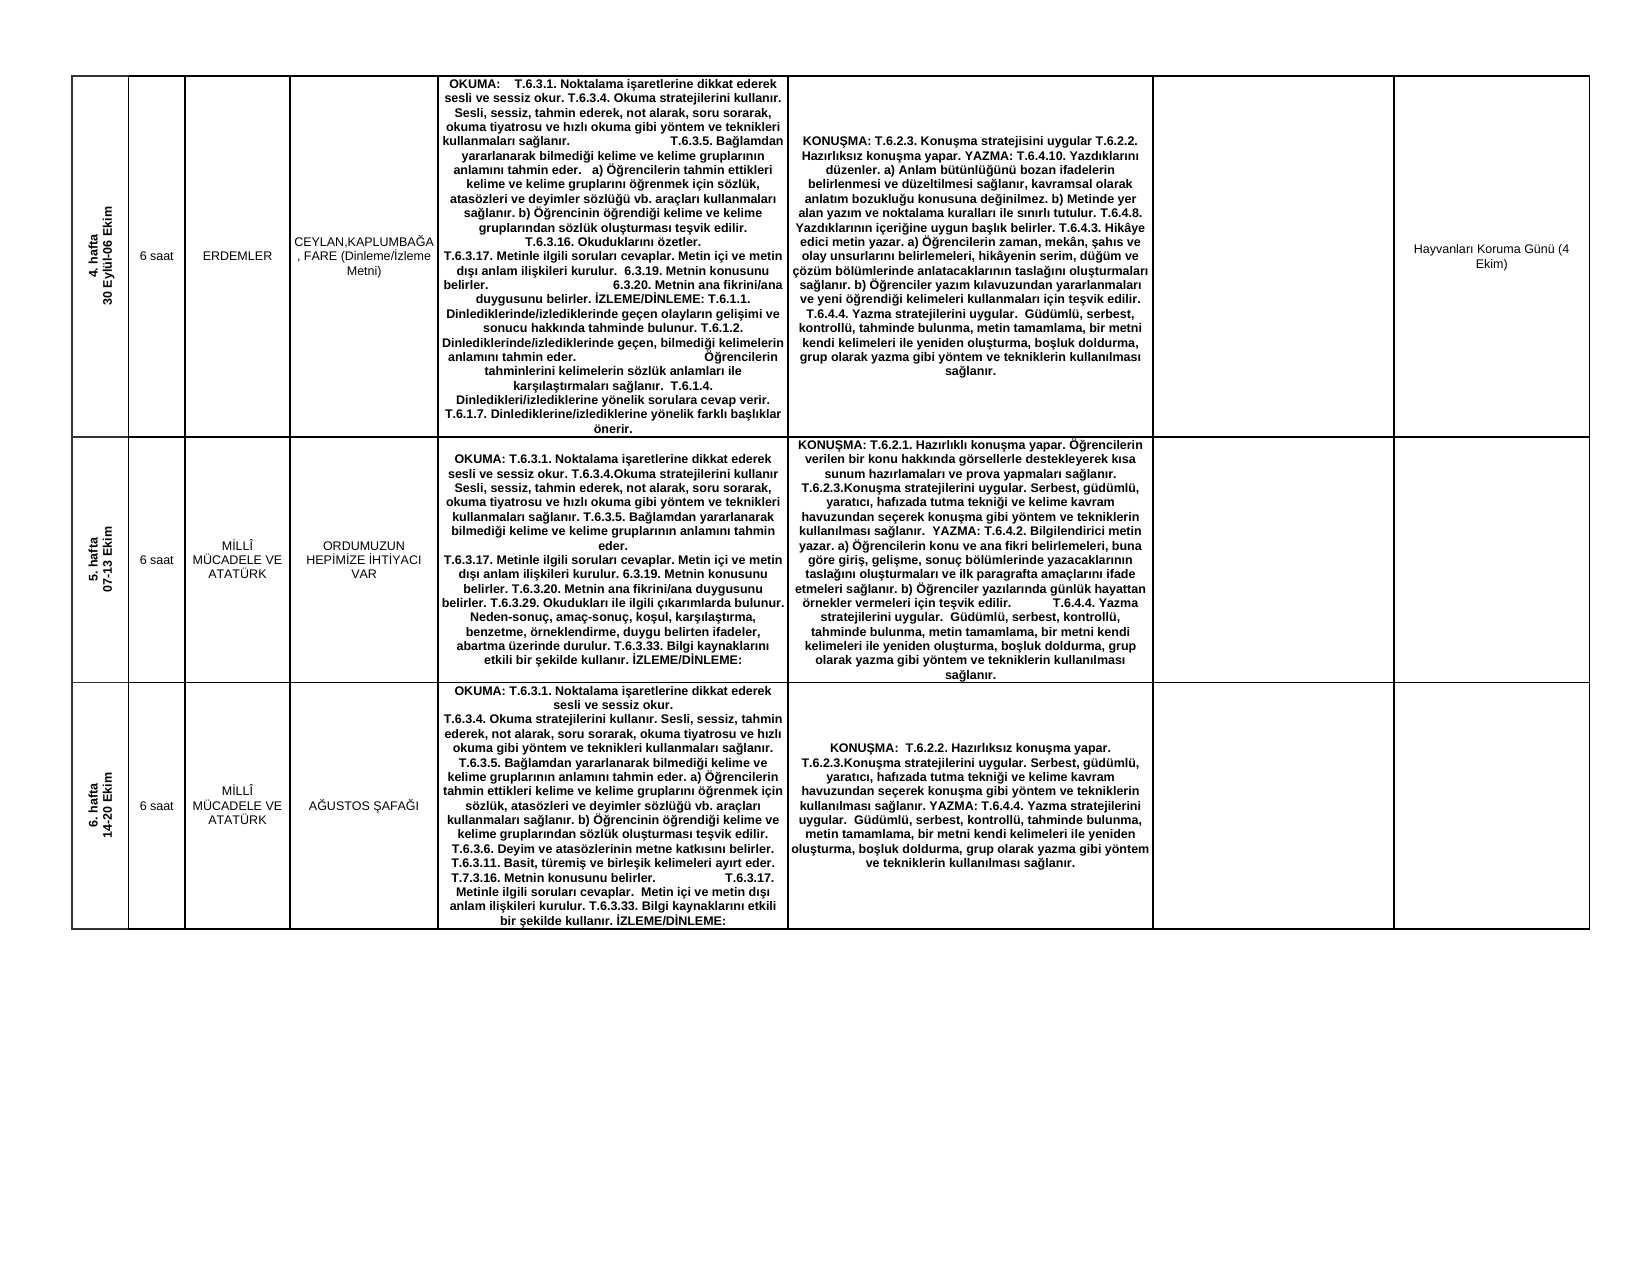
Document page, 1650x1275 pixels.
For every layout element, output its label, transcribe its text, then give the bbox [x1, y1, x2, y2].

table_cell MİLLÎ MÜCADELE VE ATATÜRK [186, 683, 289, 928]
table_cell KONUŞMA: T.6.2.2. Hazırlıksız konuşma yapar. T.6.2.3.Konuşma stratejilerini uygular. Serbest, güdümlü, yaratıcı, hafızada tutma tekniği ve kelime kavram havuzundan seçerek konuşma gibi yöntem ve tekniklerin kullanılması sağlanır. YAZMA: T.6.4.4. Yazma stratejilerini uygular. Güdümlü, serbest, kontrollü, tahminde bulunma, metin tamamlama, bir metni kendi kelimeleri ile yeniden oluşturma, boşluk doldurma, grup olarak yazma gibi yöntem ve tekniklerin kullanılması sağlanır. [789, 683, 1152, 928]
table_cell 6. hafta 14-20 Ekim [73, 683, 128, 928]
table_cell OKUMA: T.6.3.1. Noktalama işaretlerine dikkat ederek sesli ve sessiz okur. T.6.3.4.Okuma stratejilerini kullanır Sesli, sessiz, tahmin ederek, not alarak, soru sorarak, okuma tiyatrosu ve hızlı okuma gibi yöntem ve teknikleri kullanmaları sağlanır. T.6.3.5. Bağlamdan yararlanarak bilmediği kelime ve kelime gruplarının anlamını tahmin eder. T.6.3.17. Metinle ilgili soruları cevaplar. Metin içi ve metin dışı anlam ilişkileri kurulur. 6.3.19. Metnin konusunu belirler. T.6.3.20. Metnin ana fikrini/ana duygusunu belirler. T.6.3.29. Okudukları ile ilgili çıkarımlarda bulunur. Neden-sonuç, amaç-sonuç, koşul, karşılaştırma, benzetme, örneklendirme, duygu belirten ifadeler, abartma üzerinde durulur. T.6.3.33. Bilgi kaynaklarını etkili bir şekilde kullanır. İZLEME/DİNLEME: [439, 438, 787, 682]
table_cell MİLLÎ MÜCADELE VE ATATÜRK [186, 438, 289, 682]
table_cell [1395, 683, 1589, 928]
table_cell [1154, 438, 1393, 682]
table_cell 6 saat [129, 438, 184, 682]
table_cell Hayvanları Koruma Günü (4 Ekim) [1395, 77, 1589, 436]
table_cell OKUMA: T.6.3.1. Noktalama işaretlerine dikkat ederek sesli ve sessiz okur. T.6.3.4. Okuma stratejilerini kullanır. Sesli, sessiz, tahmin ederek, not alarak, soru sorarak, okuma tiyatrosu ve hızlı okuma gibi yöntem ve teknikleri kullanmaları sağlanır. T.6.3.5. Bağlamdan yararlanarak bilmediği kelime ve kelime gruplarının anlamını tahmin eder. a) Öğrencilerin tahmin ettikleri kelime ve kelime gruplarını öğrenmek için sözlük, atasözleri ve deyimler sözlüğü vb. araçları kullanmaları sağlanır. b) Öğrencinin öğrendiği kelime ve kelime gruplarından sözlük oluşturması teşvik edilir. T.6.3.6. Deyim ve atasözlerinin metne katkısını belirler. T.6.3.11. Basit, türemiş ve birleşik kelimeleri ayırt eder. T.7.3.16. Metnin konusunu belirler. T.6.3.17. Metinle ilgili soruları cevaplar. Metin içi ve metin dışı anlam ilişkileri kurulur. T.6.3.33. Bilgi kaynaklarını etkili bir şekilde kullanır. İZLEME/DİNLEME: [439, 683, 787, 928]
table_cell [1395, 438, 1589, 682]
table_cell ORDUMUZUN HEPİMİZE İHTİYACI VAR [291, 438, 437, 682]
table_cell [1154, 77, 1393, 436]
table_cell 5. hafta 07-13 Ekim [73, 438, 128, 682]
table_cell [1154, 683, 1393, 928]
table_cell ERDEMLER [186, 77, 289, 436]
table_cell 6 saat [129, 77, 184, 436]
table_cell CEYLAN,KAPLUMBAĞA, FARE (Dinleme/İzleme Metni) [291, 77, 437, 436]
table_cell AĞUSTOS ŞAFAĞI [291, 683, 437, 928]
table_cell 4. hafta 30 Eylül-06 Ekim [73, 77, 128, 436]
table_cell 6 saat [129, 683, 184, 928]
table_cell KONUŞMA: T.6.2.1. Hazırlıklı konuşma yapar. Öğrencilerin verilen bir konu hakkında görsellerle destekleyerek kısa sunum hazırlamaları ve prova yapmaları sağlanır. T.6.2.3.Konuşma stratejilerini uygular. Serbest, güdümlü, yaratıcı, hafızada tutma tekniği ve kelime kavram havuzundan seçerek konuşma gibi yöntem ve tekniklerin kullanılması sağlanır. YAZMA: T.6.4.2. Bilgilendirici metin yazar. a) Öğrencilerin konu ve ana fikri belirlemeleri, buna göre giriş, gelişme, sonuç bölümlerinde yazacaklarının taslağını oluşturmaları ve ilk paragrafta amaçlarını ifade etmeleri sağlanır. b) Öğrenciler yazılarında günlük hayattan örnekler vermeleri için teşvik edilir. T.6.4.4. Yazma stratejilerini uygular. Güdümlü, serbest, kontrollü, tahminde bulunma, metin tamamlama, bir metni kendi kelimeleri ile yeniden oluşturma, boşluk doldurma, grup olarak yazma gibi yöntem ve tekniklerin kullanılması sağlanır. [789, 438, 1152, 682]
